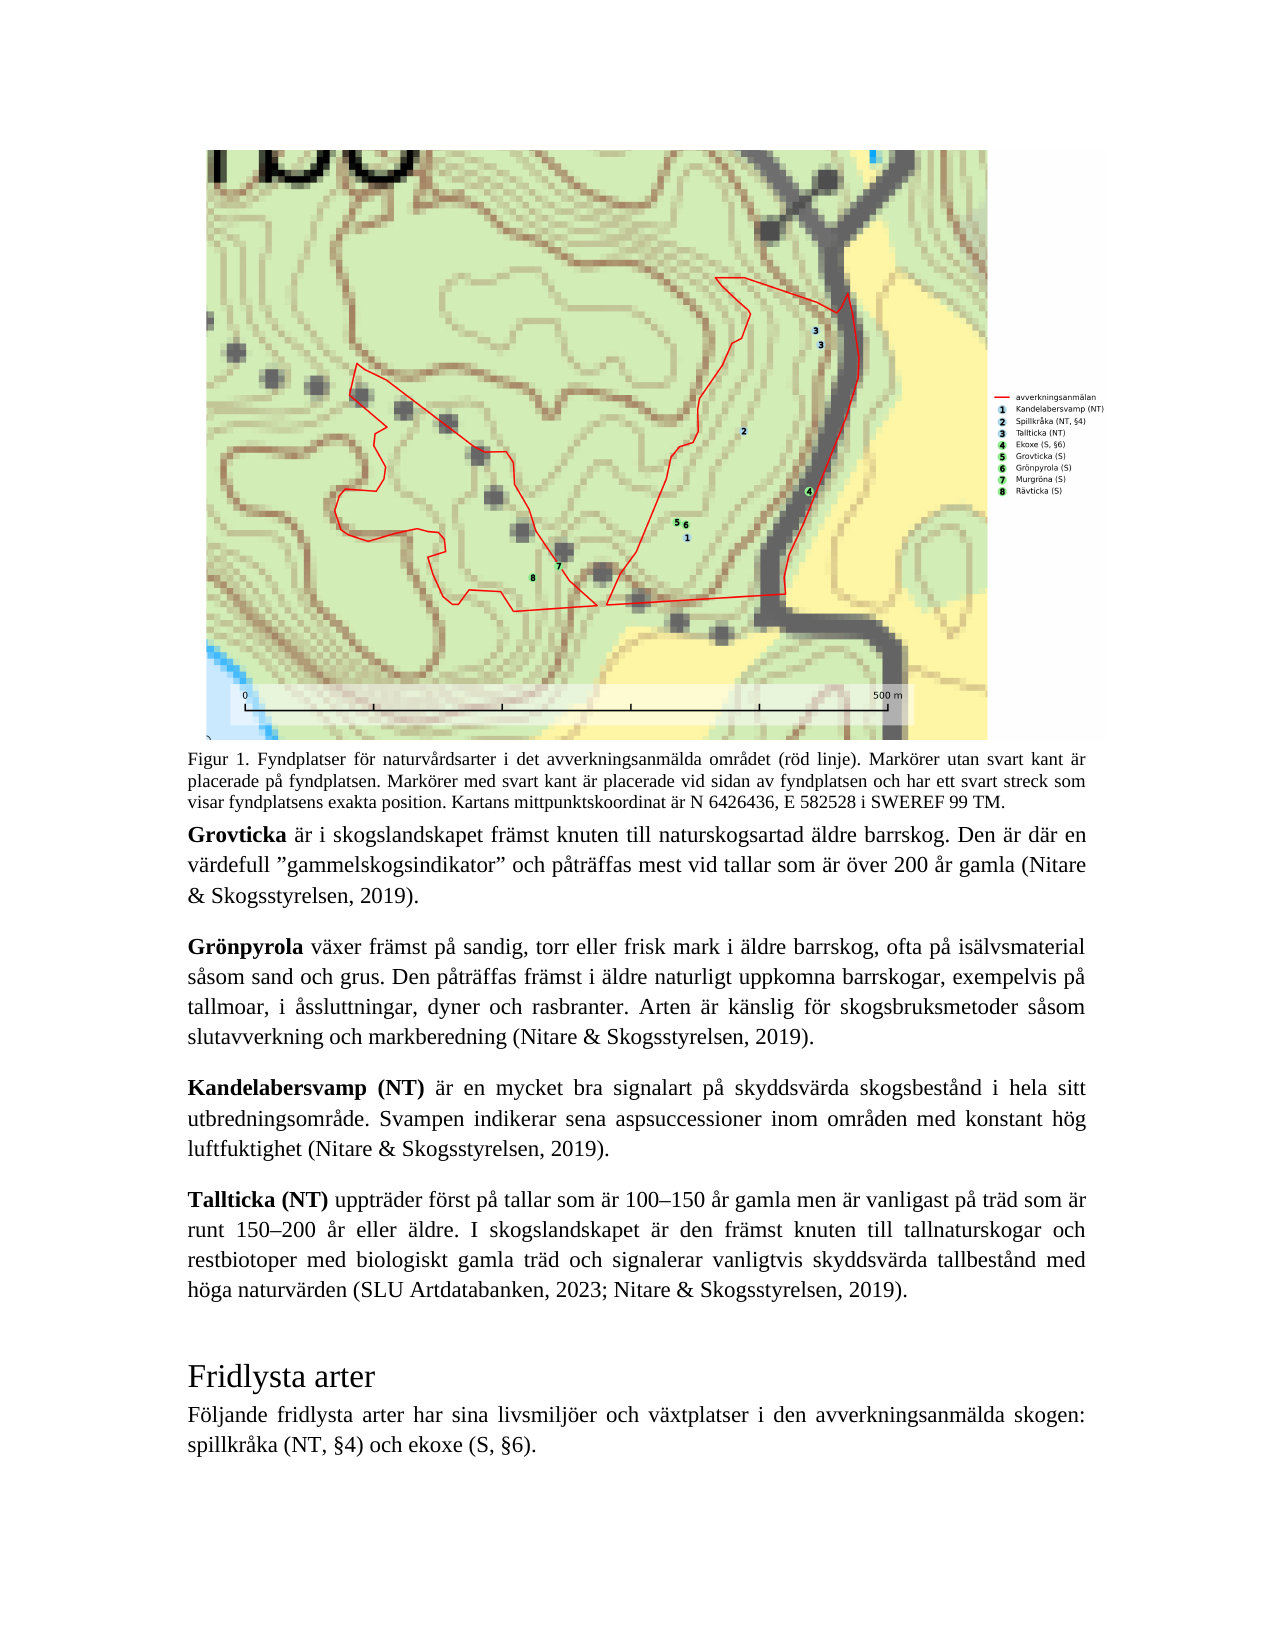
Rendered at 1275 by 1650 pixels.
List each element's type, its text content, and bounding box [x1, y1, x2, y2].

text Grönpyrola växer främst på sandig, torr eller frisk mark i äldre barrskog, ofta på isälvsmaterial såsom sand och grus. Den påträffas främst i äldre naturligt uppkomna barrskogar, exempelvis på tallmoar, i åssluttningar, dyner och rasbranter. Arten är känslig för skogsbruksmetoder såsom slutavverkning och markberedning (Nitare & Skogsstyrelsen, 2019). [187, 933, 1087, 1050]
text Kandelabersvamp (NT) är en mycket bra signalart på skyddsvärda skogsbestånd i hela sitt utbredningsområde. Svampen indikerar sena aspsuccessioner inom områden med konstant hög luftfuktighet (Nitare & Skogsstyrelsen, 2019). [187, 1074, 1087, 1161]
text Grovticka är i skogslandskapet främst knuten till naturskogsartad äldre barrskog. Den är där en värdefull ”gammelskogsindikator” och påträffas mest vid tallar som är över 200 år gamla (Nitare & Skogsstyrelsen, 2019). [187, 821, 1087, 908]
text Figur 1. Fyndplatser för naturvårdsarter i det avverkningsanmälda området (röd linje). Markörer utan svart kant är placerade på fyndplatsen. Markörer med svart kant är placerade vid sidan av fyndplatsen och har ett svart streck som visar fyndplatsens exakta position. Kartans mittpunktskoordinat är N 6426436, E 582528 i SWEREF 99 TM. [187, 748, 1087, 813]
subtitle Fridlysta arter [187, 1357, 1087, 1395]
text Följande fridlysta arter har sina livsmiljöer och växtplatser i den avverkningsanmälda skogen: spillkråka (NT, §4) och ekoxe (S, §6). [187, 1401, 1087, 1457]
text Tallticka (NT) uppträder först på tallar som är 100–150 år gamla men är vanligast på träd som är runt 150–200 år eller äldre. I skogslandskapet är den främst knuten till tallnaturskogar och restbiotoper med biologiskt gamla träd och signalerar vanligtvis skyddsvärda tallbestånd med höga naturvärden (SLU Artdatabanken, 2023; Nitare & Skogsstyrelsen, 2019). [187, 1186, 1087, 1303]
picture [206, 150, 1107, 740]
